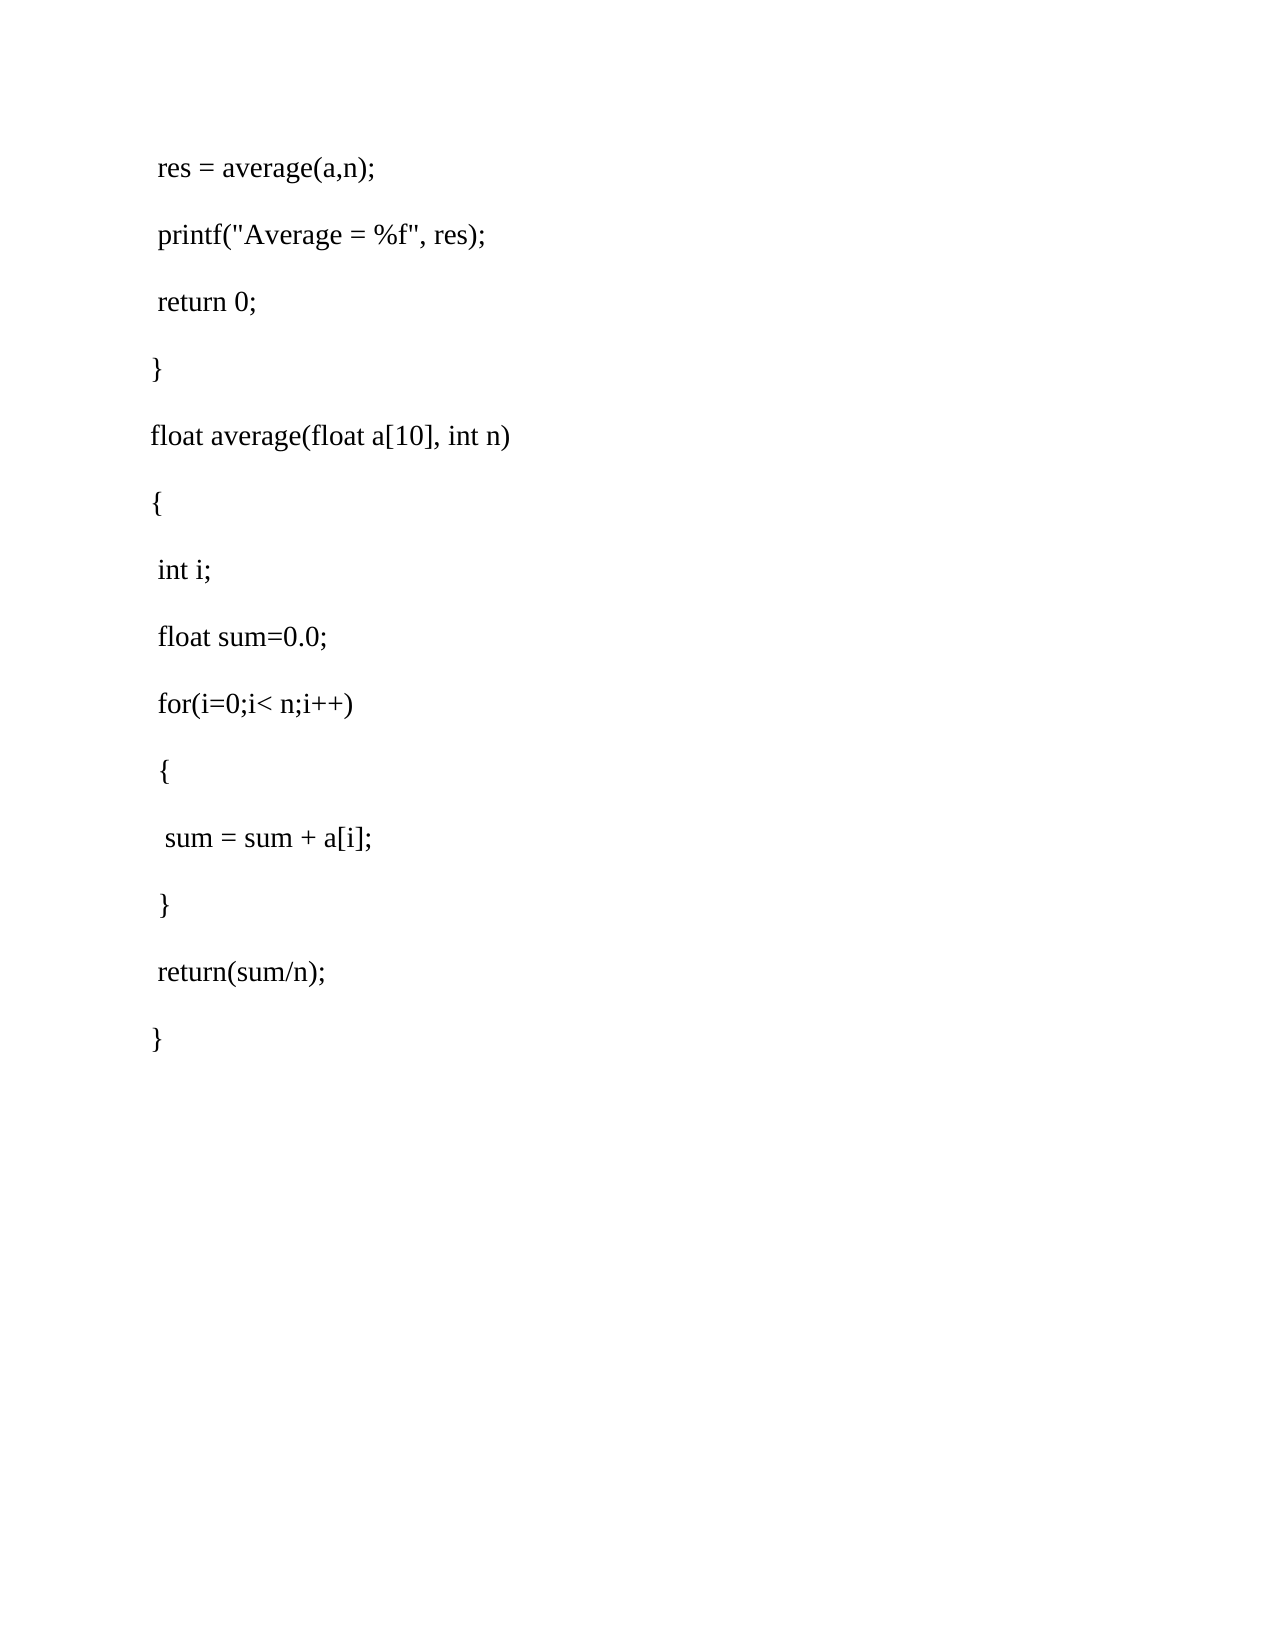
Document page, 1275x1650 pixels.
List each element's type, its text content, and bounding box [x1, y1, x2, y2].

text } [150, 1021, 1125, 1054]
text float average(float a[10], int n) [150, 418, 1125, 451]
text return(sum/n); [150, 954, 1125, 987]
text } [150, 351, 1125, 384]
text printf("Average = %f", res); [150, 217, 1125, 251]
text int i; [150, 552, 1125, 585]
text res = average(a,n); [150, 150, 1125, 183]
text { [150, 485, 1125, 518]
text float sum=0.0; [150, 619, 1125, 652]
text } [150, 887, 1125, 920]
text sum = sum + a[i]; [150, 820, 1125, 853]
text for(i=0;i< n;i++) [150, 686, 1125, 719]
text { [150, 753, 1125, 786]
text return 0; [150, 284, 1125, 317]
